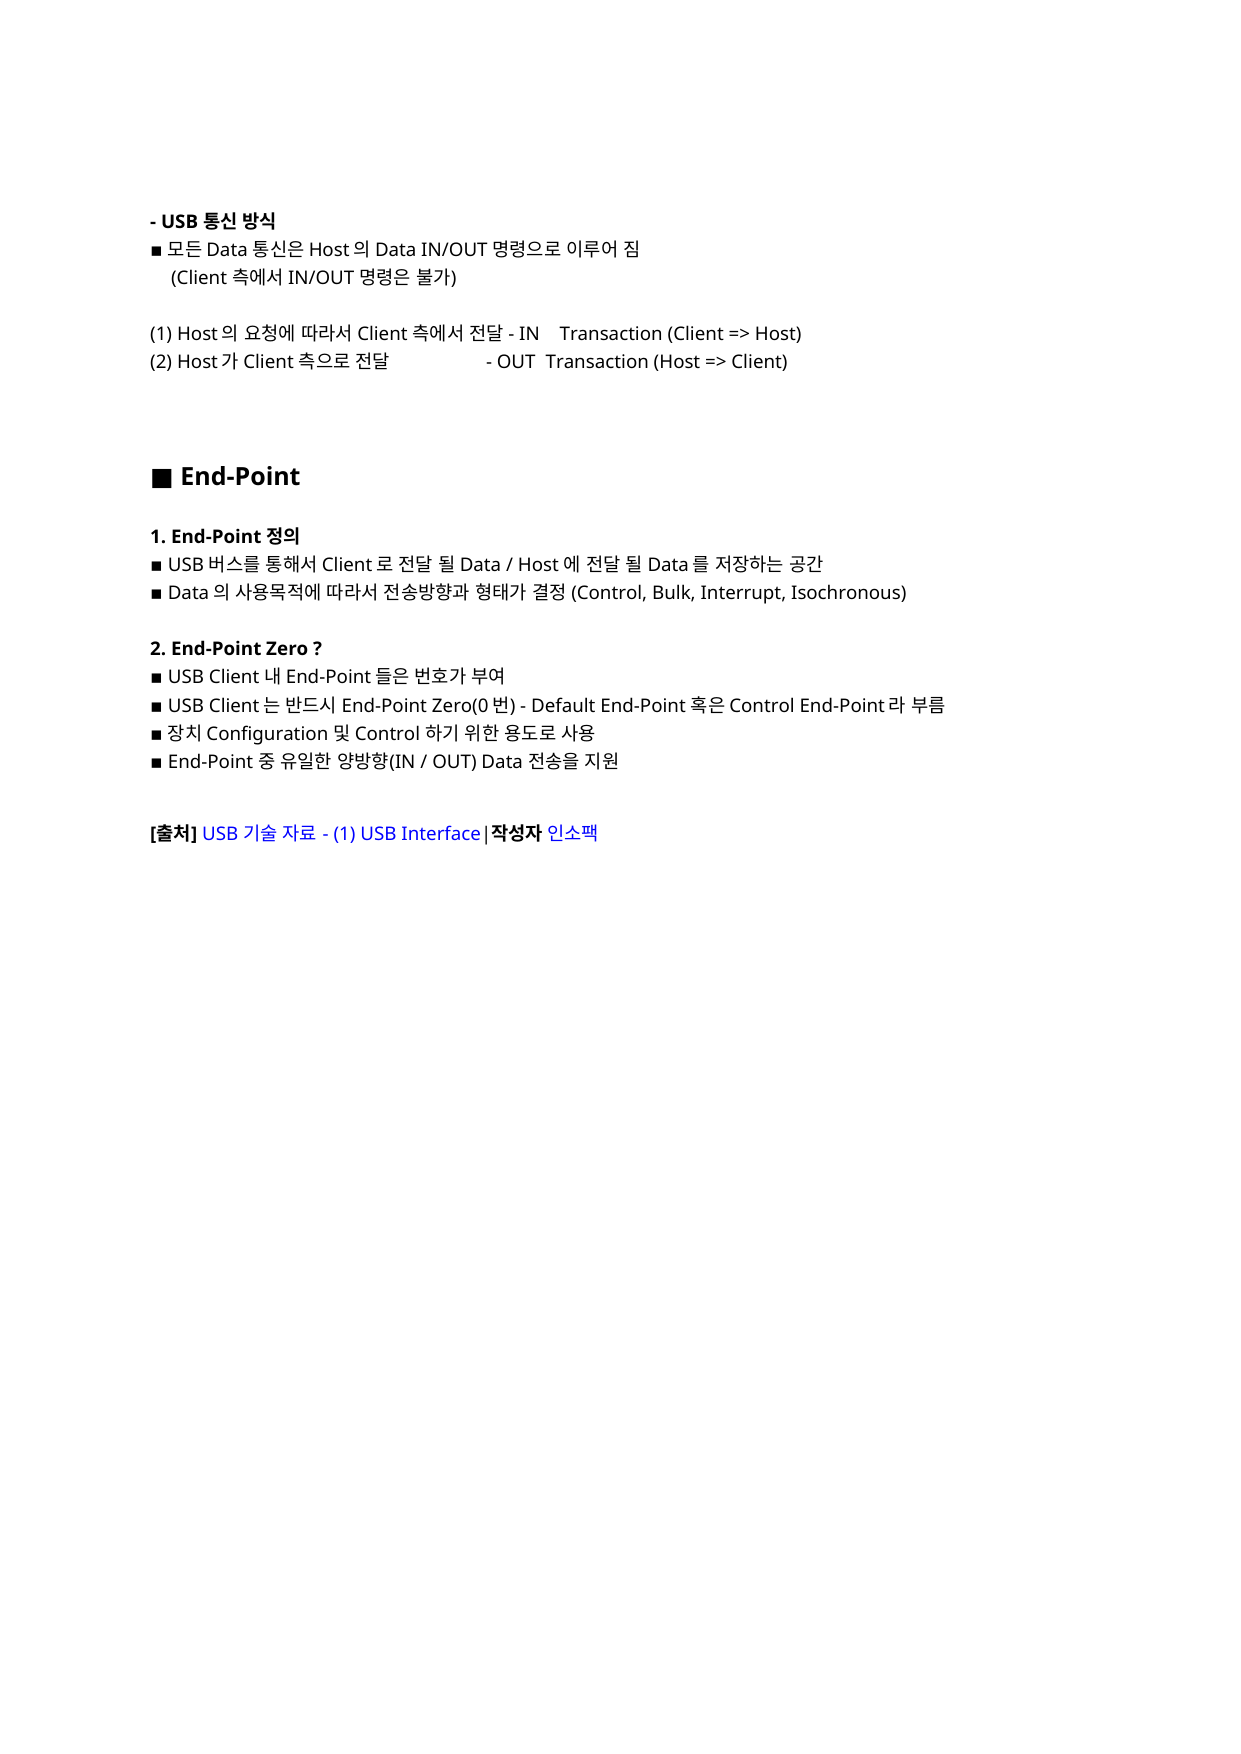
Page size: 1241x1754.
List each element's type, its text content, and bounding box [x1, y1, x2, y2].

text ▪ USB Client 내 End-Point들은 번호가 부여 [150, 661, 1090, 689]
text 1. End-Point 정의 [150, 521, 1090, 549]
text [출처] USB 기술 자료 - (1) USB Interface|작성자 인소팩 [150, 819, 1090, 846]
text ▪ 모든 Data 통신은 Host의 Data IN/OUT 명령으로 이루어 짐 [150, 233, 1090, 262]
text ■ End-Point [150, 458, 1090, 492]
text ▪ 장치 Configuration 및 Control 하기 위한 용도로 사용 [150, 717, 1090, 746]
text ▪ Data의 사용목적에 따라서 전송방향과 형태가 결정 (Control, Bulk, Interrupt, Isochronous) [150, 577, 1090, 605]
text 2. End-Point Zero ? [150, 633, 1090, 661]
text ▪ USB Client는 반드시 End-Point Zero(0번) - Default End-Point 혹은 Control End-Point라 부름 [150, 689, 1090, 717]
text ▪ USB 버스를 통해서 Client로 전달 될 Data / Host 에 전달 될 Data를 저장하는 공간 [150, 549, 1090, 577]
text (1) Host의 요청에 따라서 Client 측에서 전달 - IN Transaction (Client => Host) [150, 318, 1090, 346]
text (Client 측에서 IN/OUT 명령은 불가) [150, 262, 1090, 290]
text - USB 통신 방식 [150, 205, 1090, 233]
text (2) Host가 Client 측으로 전달 - OUT Transaction (Host => Client) [150, 346, 1090, 374]
text ▪ End-Point 중 유일한 양방향(IN / OUT) Data 전송을 지원 [150, 746, 1090, 774]
